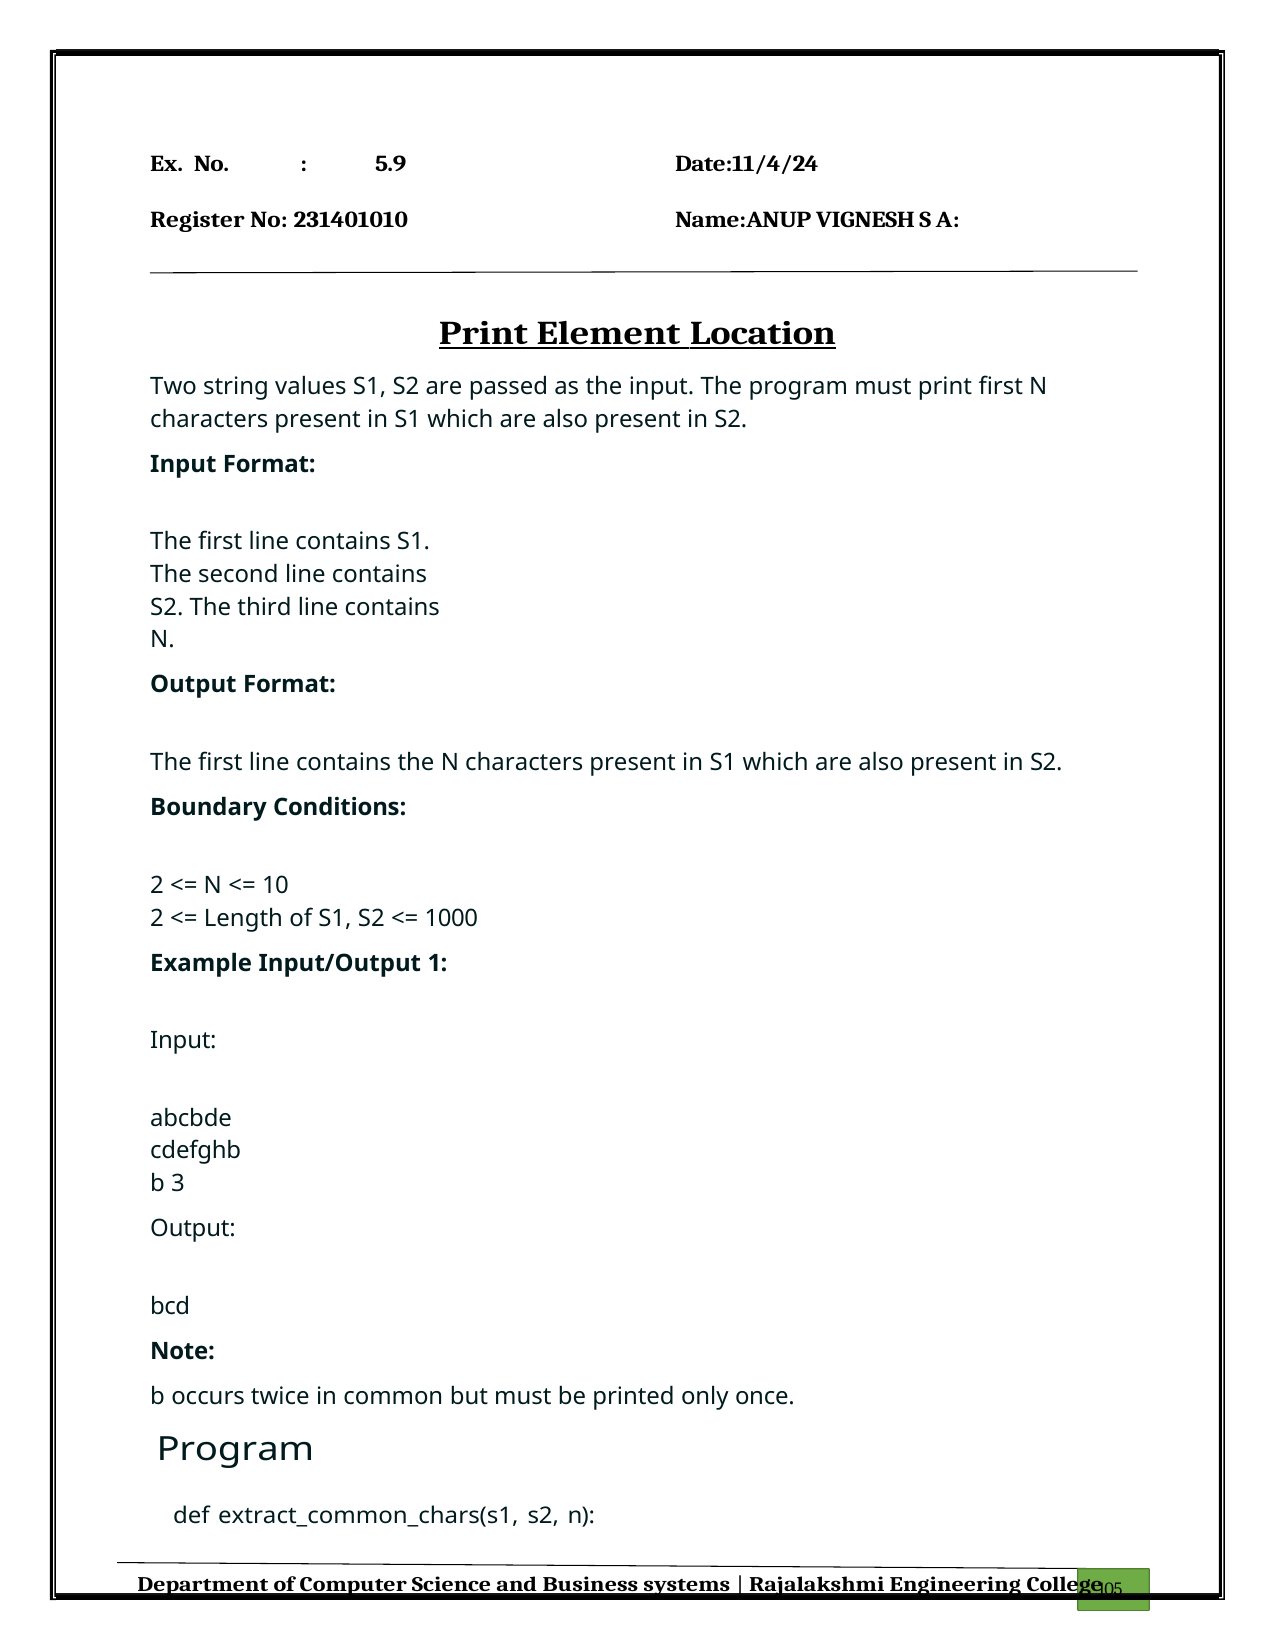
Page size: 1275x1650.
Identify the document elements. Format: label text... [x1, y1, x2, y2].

subtitle Output Format: [150, 667, 1148, 700]
text b occurs twice in common but must be printed only once. [150, 1379, 1148, 1411]
text The first line contains the N characters present in S1 which are also present in S2. [150, 745, 1148, 777]
text Register No: 231401010 Name:ANUP VIGNESH S A: [150, 206, 1148, 233]
text Output: [150, 1211, 1148, 1243]
subtitle Input Format: [150, 446, 1148, 479]
text Two string values S1, S2 are passed as the input. The program must print first N characters present in S1 which are also present in S2. [150, 369, 1148, 434]
subtitle Note: [150, 1334, 1148, 1366]
text def extract_common_chars(s1, s2, n): [173, 1499, 1148, 1530]
text bcd [150, 1289, 1148, 1321]
text Input: [150, 1023, 1148, 1056]
subtitle Print Element Location [127, 314, 1147, 353]
subtitle Example Input/Output 1: [150, 945, 1148, 978]
text 2 <= N <= 10 [150, 867, 1148, 900]
text Ex. No. : 5.9 Date:11/4/24 [150, 151, 1148, 177]
text abcbde cdefghbb 3 [150, 1101, 251, 1198]
text 2 <= Length of S1, S2 <= 1000 [150, 900, 1148, 933]
subtitle Boundary Conditions: [150, 790, 1148, 822]
text The first line contains S1. The second line contains S2. The third line contains N. [150, 524, 448, 654]
picture [56, 49, 1219, 56]
picture [56, 1593, 1219, 1600]
text Program [156, 1424, 1148, 1470]
